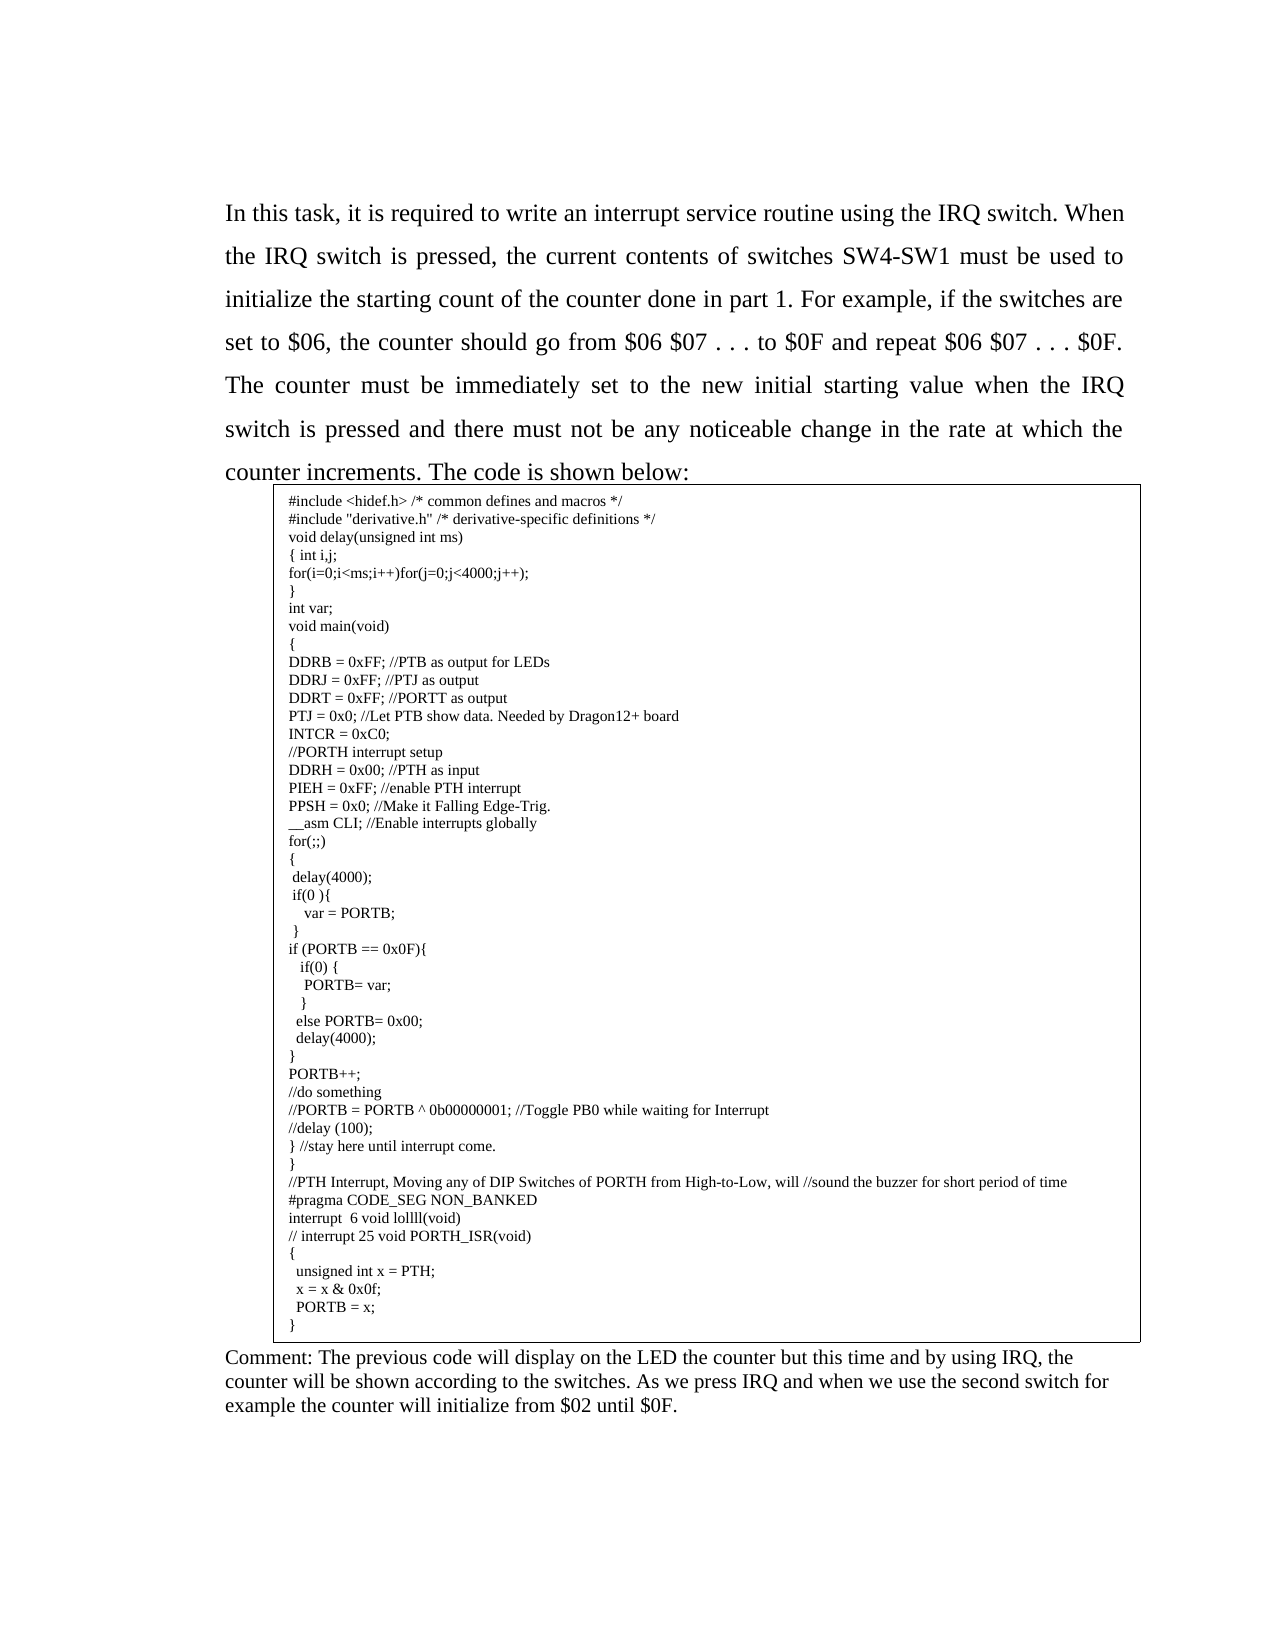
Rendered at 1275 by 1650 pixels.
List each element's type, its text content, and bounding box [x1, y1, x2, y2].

text In this task, it is required to write an interrupt service routine using the IRQ switch. When the IRQ switch is pressed, the current contents of switches SW4-SW1 must be used to initialize the starting count of the counter done in part 1. For example, if the switches are set to $06, the counter should go from $06 $07 . . . to $0F and repeat $06 $07 . . . $0F. The counter must be immediately set to the new initial starting value when the IRQ switch is pressed and there must not be any noticeable change in the rate at which the counter increments. The code is shown below: [225, 198, 1125, 486]
text Comment: The previous code will display on the LED the counter but this time and by using IRQ, the counter will be shown according to the switches. As we press IRQ and when we use the second switch for example the counter will initialize from $02 until $0F. [225, 1345, 1125, 1417]
